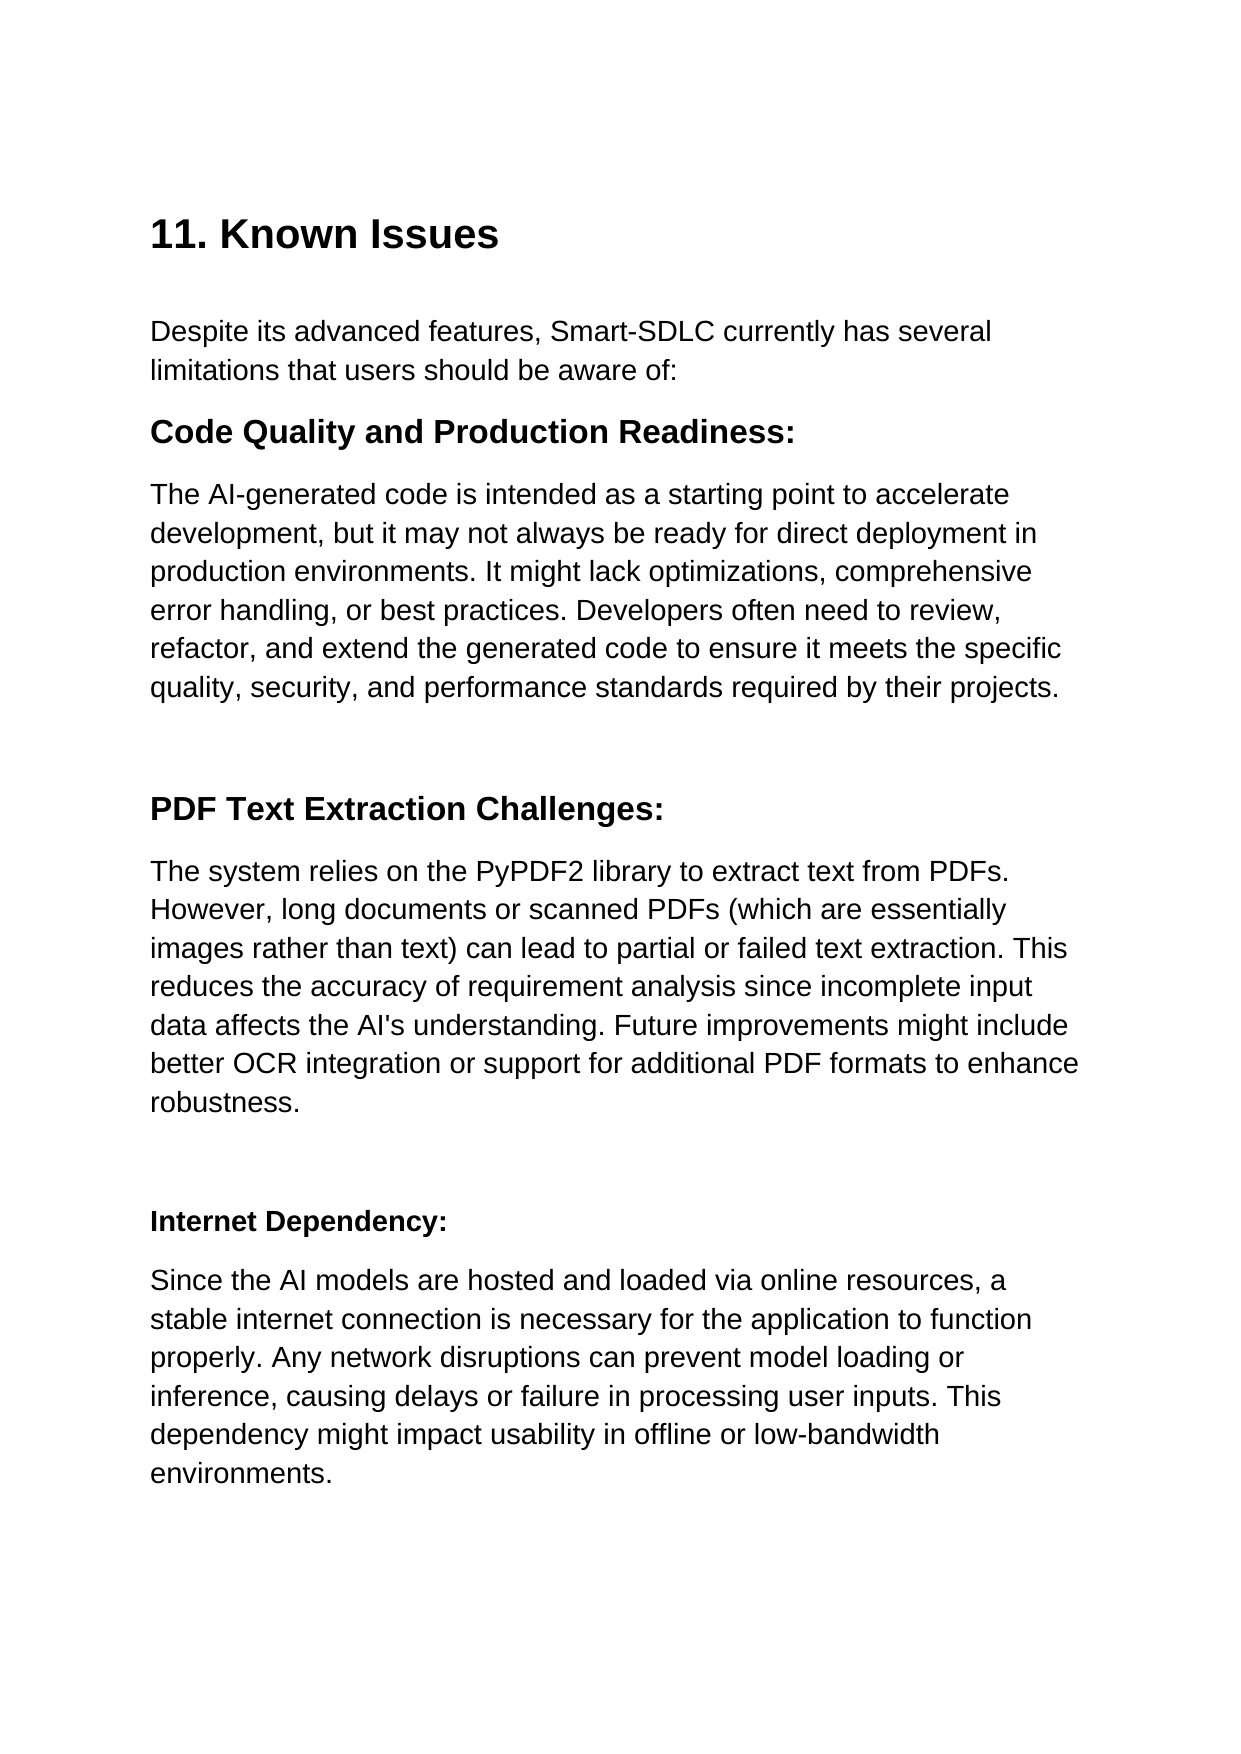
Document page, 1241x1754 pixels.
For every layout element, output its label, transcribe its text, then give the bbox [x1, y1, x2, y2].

text Internet Dependency: [150, 1204, 1090, 1237]
text PDF Text Extraction Challenges: [150, 789, 1090, 827]
text Despite its advanced features, Smart-SDLC currently has several limitations that users should be aware of: [150, 314, 1090, 387]
text The system relies on the PyPDF2 library to extract text from PDFs. However, long documents or scanned PDFs (which are essentially images rather than text) can lead to partial or failed text extraction. This reduces the accuracy of requirement analysis since incomplete input data affects the AI's understanding. Future improvements might include better OCR integration or support for additional PDF formats to enhance robustness. [150, 854, 1090, 1119]
text The AI-generated code is intended as a starting point to accelerate development, but it may not always be ready for direct deployment in production environments. It might lack optimizations, comprehensive error handling, or best practices. Developers often need to review, refactor, and extend the generated code to ensure it meets the specific quality, security, and performance standards required by their projects. [150, 477, 1090, 704]
text Since the AI models are hosted and loaded via online resources, a stable internet connection is necessary for the application to function properly. Any network disruptions can prevent model loading or inference, causing delays or failure in processing user inputs. This dependency might impact usability in offline or low-bandwidth environments. [150, 1263, 1090, 1489]
text Code Quality and Production Readiness: [150, 412, 1090, 451]
text 11. Known Issues [150, 209, 1090, 289]
